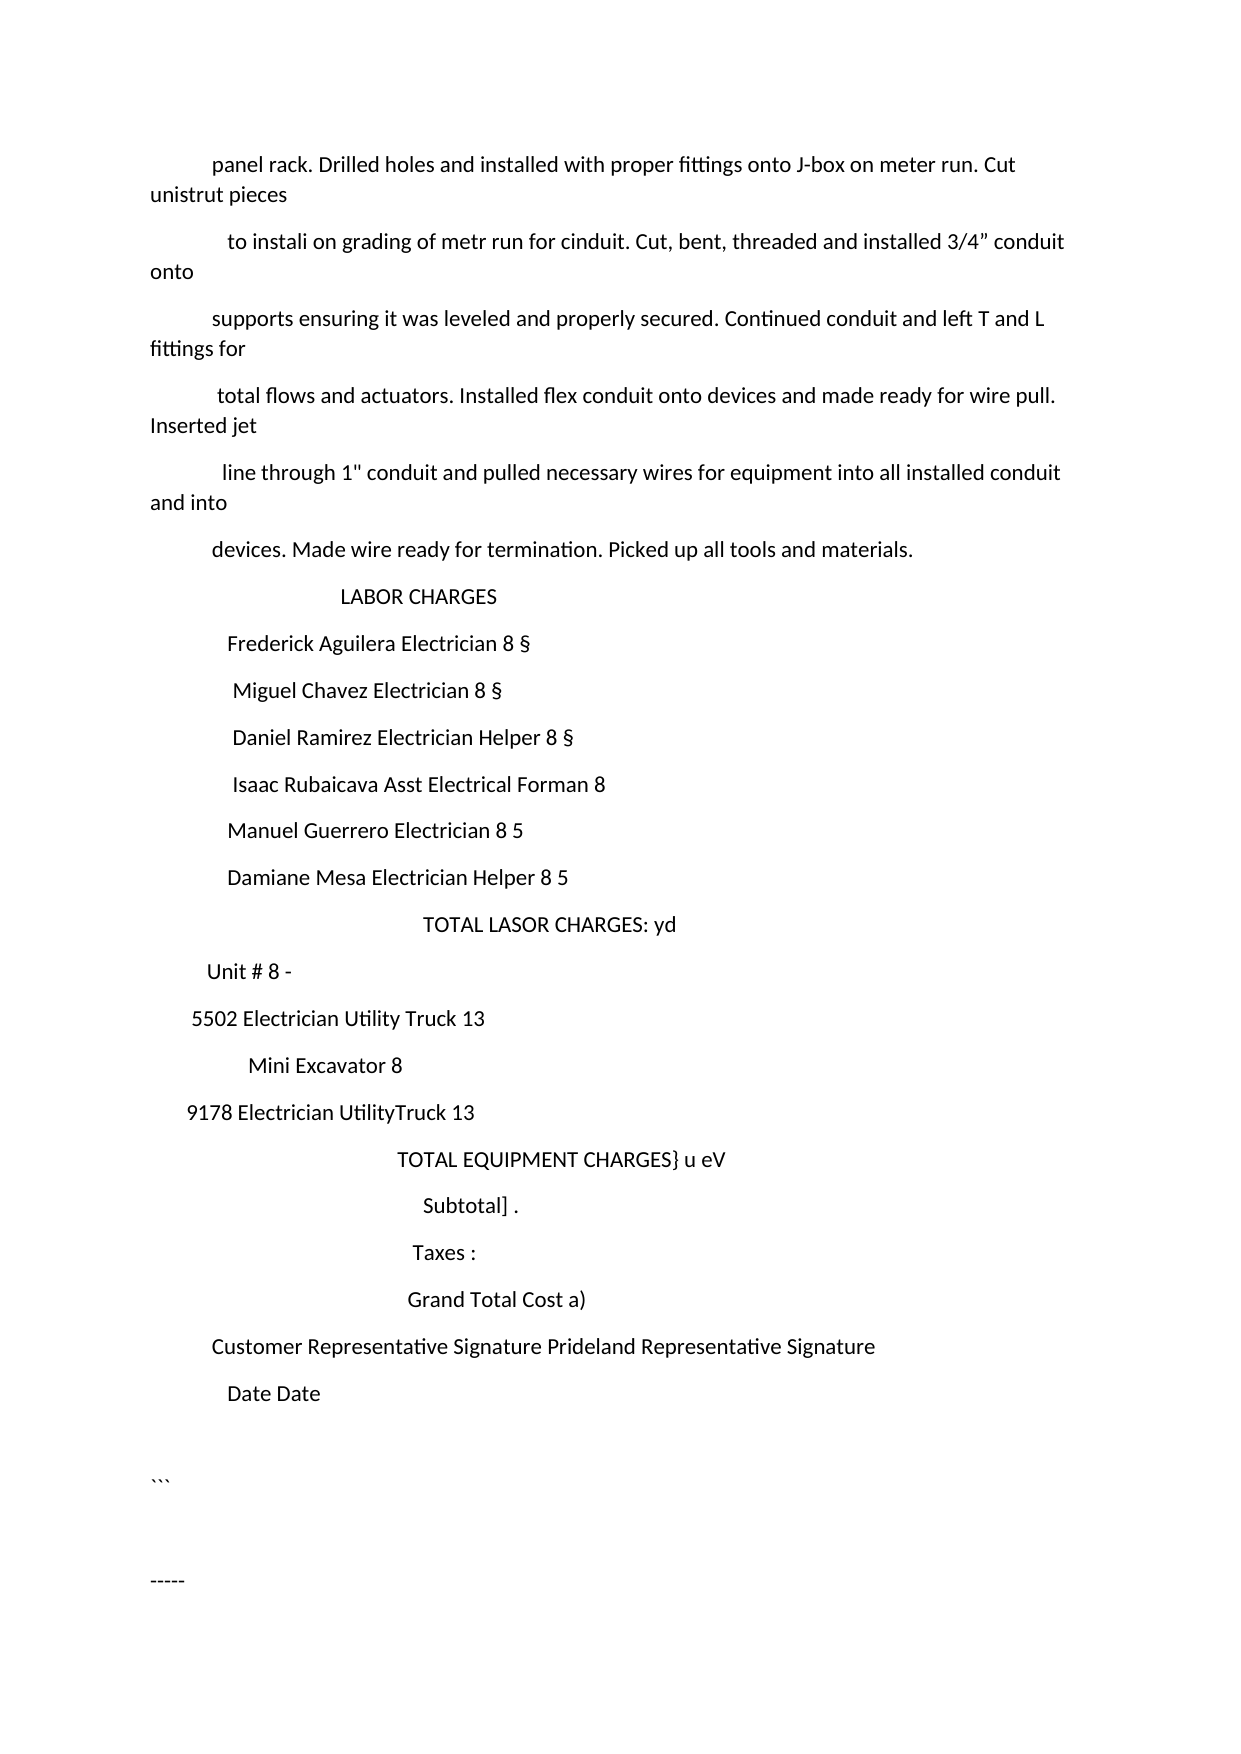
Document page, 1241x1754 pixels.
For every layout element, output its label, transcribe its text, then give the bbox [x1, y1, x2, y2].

text TOTAL EQUIPMENT CHARGES} u eV [150, 1145, 1090, 1173]
text Damiane Mesa Electrician Helper 8 5 [150, 863, 1090, 892]
text 9178 Electrician UtilityTruck 13 [150, 1098, 1090, 1126]
text devices. Made wire ready for termination. Picked up all tools and materials. [150, 535, 1090, 563]
text ----- [150, 1567, 1090, 1595]
text Manuel Guerrero Electrician 8 5 [150, 817, 1090, 845]
text total flows and actuators. Installed flex conduit onto devices and made ready for wire pull. Inserted jet [150, 381, 1090, 439]
text panel rack. Drilled holes and installed with proper fittings onto J-box on meter run. Cut unistrut pieces [150, 150, 1090, 208]
text Date Date [150, 1379, 1090, 1407]
text Unit # 8 - [150, 957, 1090, 985]
text Miguel Chavez Electrician 8 § [150, 676, 1090, 704]
text TOTAL LASOR CHARGES: yd [150, 910, 1090, 938]
text Taxes : [150, 1238, 1090, 1267]
text to instali on grading of metr run for cinduit. Cut, bent, threaded and installed 3/4” conduit onto [150, 227, 1090, 285]
text ``` [150, 1473, 1090, 1501]
text Mini Excavator 8 [150, 1051, 1090, 1079]
text Isaac Rubaicava Asst Electrical Forman 8 [150, 770, 1090, 798]
text Grand Total Cost a) [150, 1285, 1090, 1313]
text 5502 Electrician Utility Truck 13 [150, 1004, 1090, 1032]
text line through 1" conduit and pulled necessary wires for equipment into all installed conduit and into [150, 458, 1090, 517]
text Frederick Aguilera Electrician 8 § [150, 629, 1090, 657]
text Daniel Ramirez Electrician Helper 8 § [150, 723, 1090, 751]
text LABOR CHARGES [150, 582, 1090, 610]
text supports ensuring it was leveled and properly secured. Continued conduit and left T and L fittings for [150, 304, 1090, 362]
text Customer Representative Signature Prideland Representative Signature [150, 1332, 1090, 1360]
text Subtotal] . [150, 1192, 1090, 1220]
